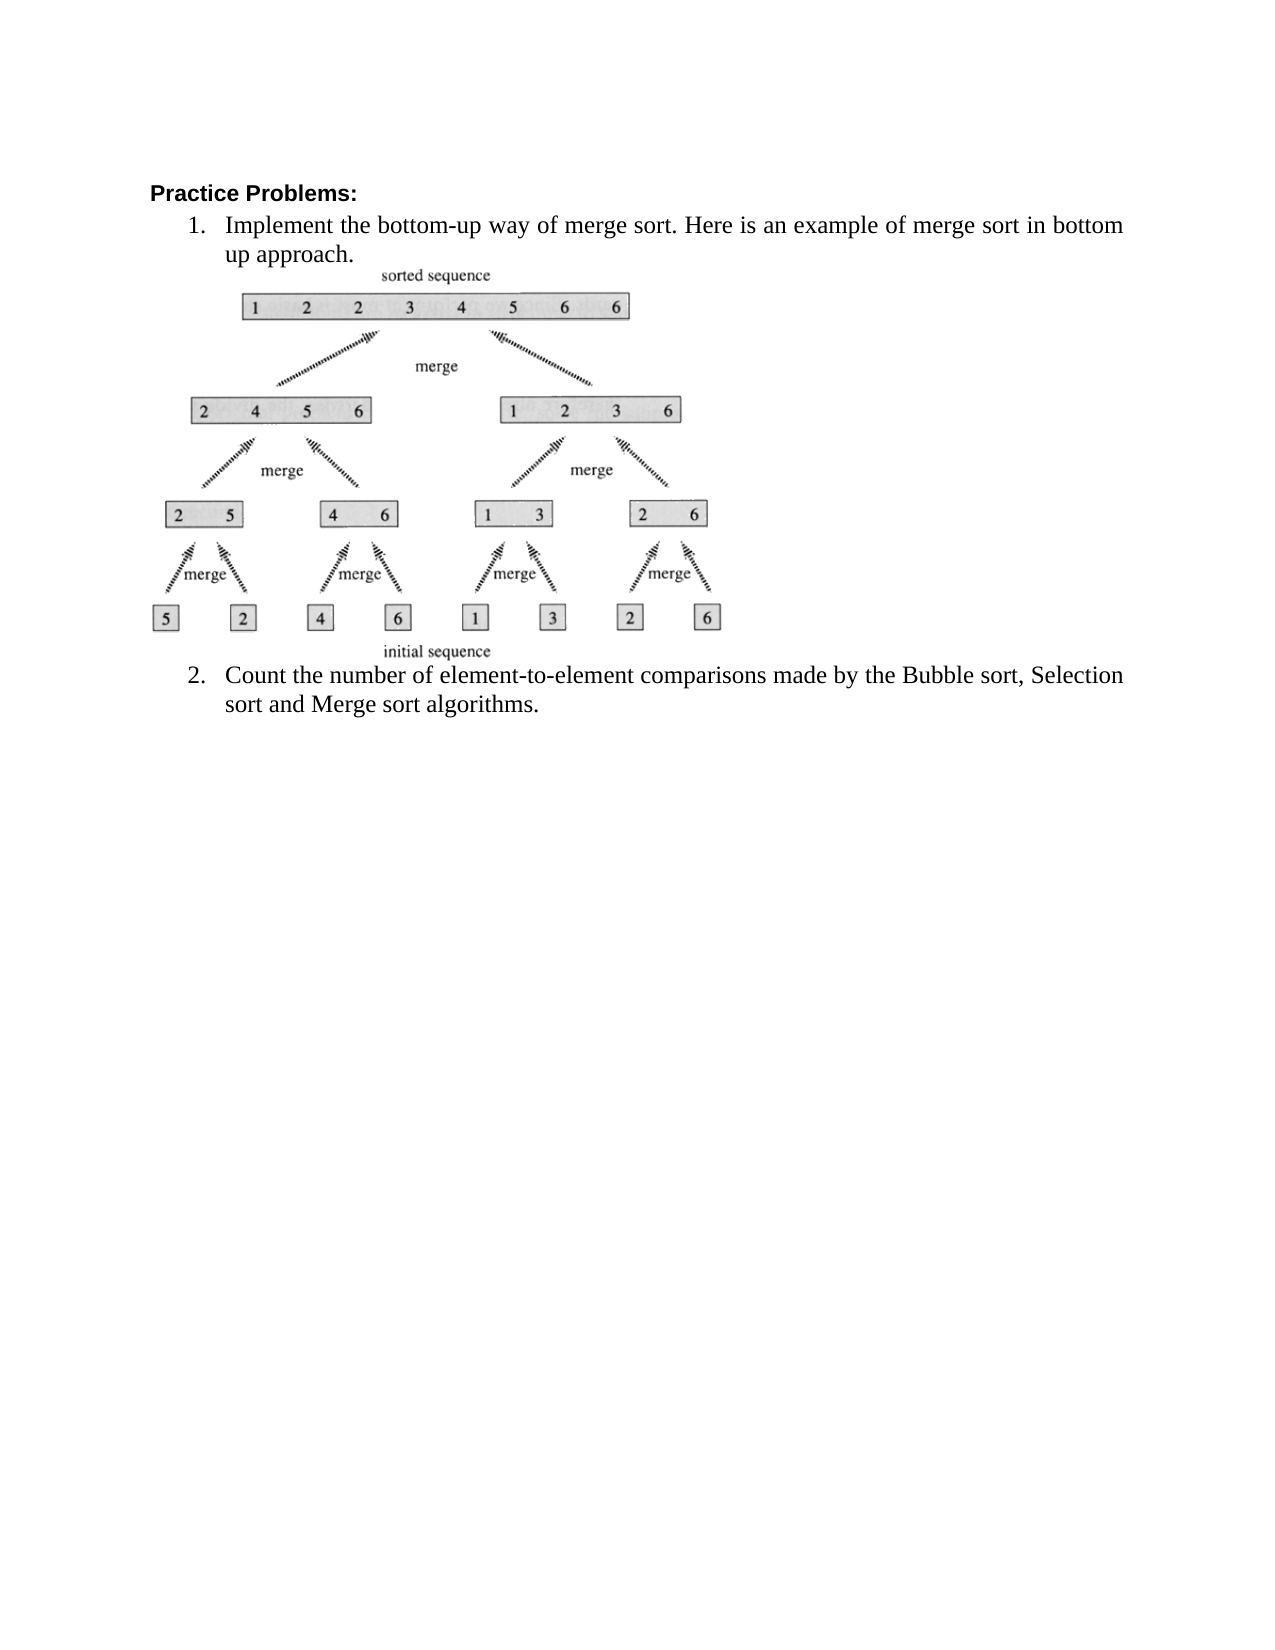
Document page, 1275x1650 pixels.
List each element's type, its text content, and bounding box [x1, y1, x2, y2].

text Practice Problems: [150, 180, 1125, 206]
list Count the number of element-to-element comparisons made by the Bubble sort, Selection sort and Merge sort algorithms. [187, 660, 1125, 718]
picture [150, 267, 725, 661]
list Implement the bottom-up way of merge sort. Here is an example of merge sort in bottom up approach. [187, 210, 1125, 267]
